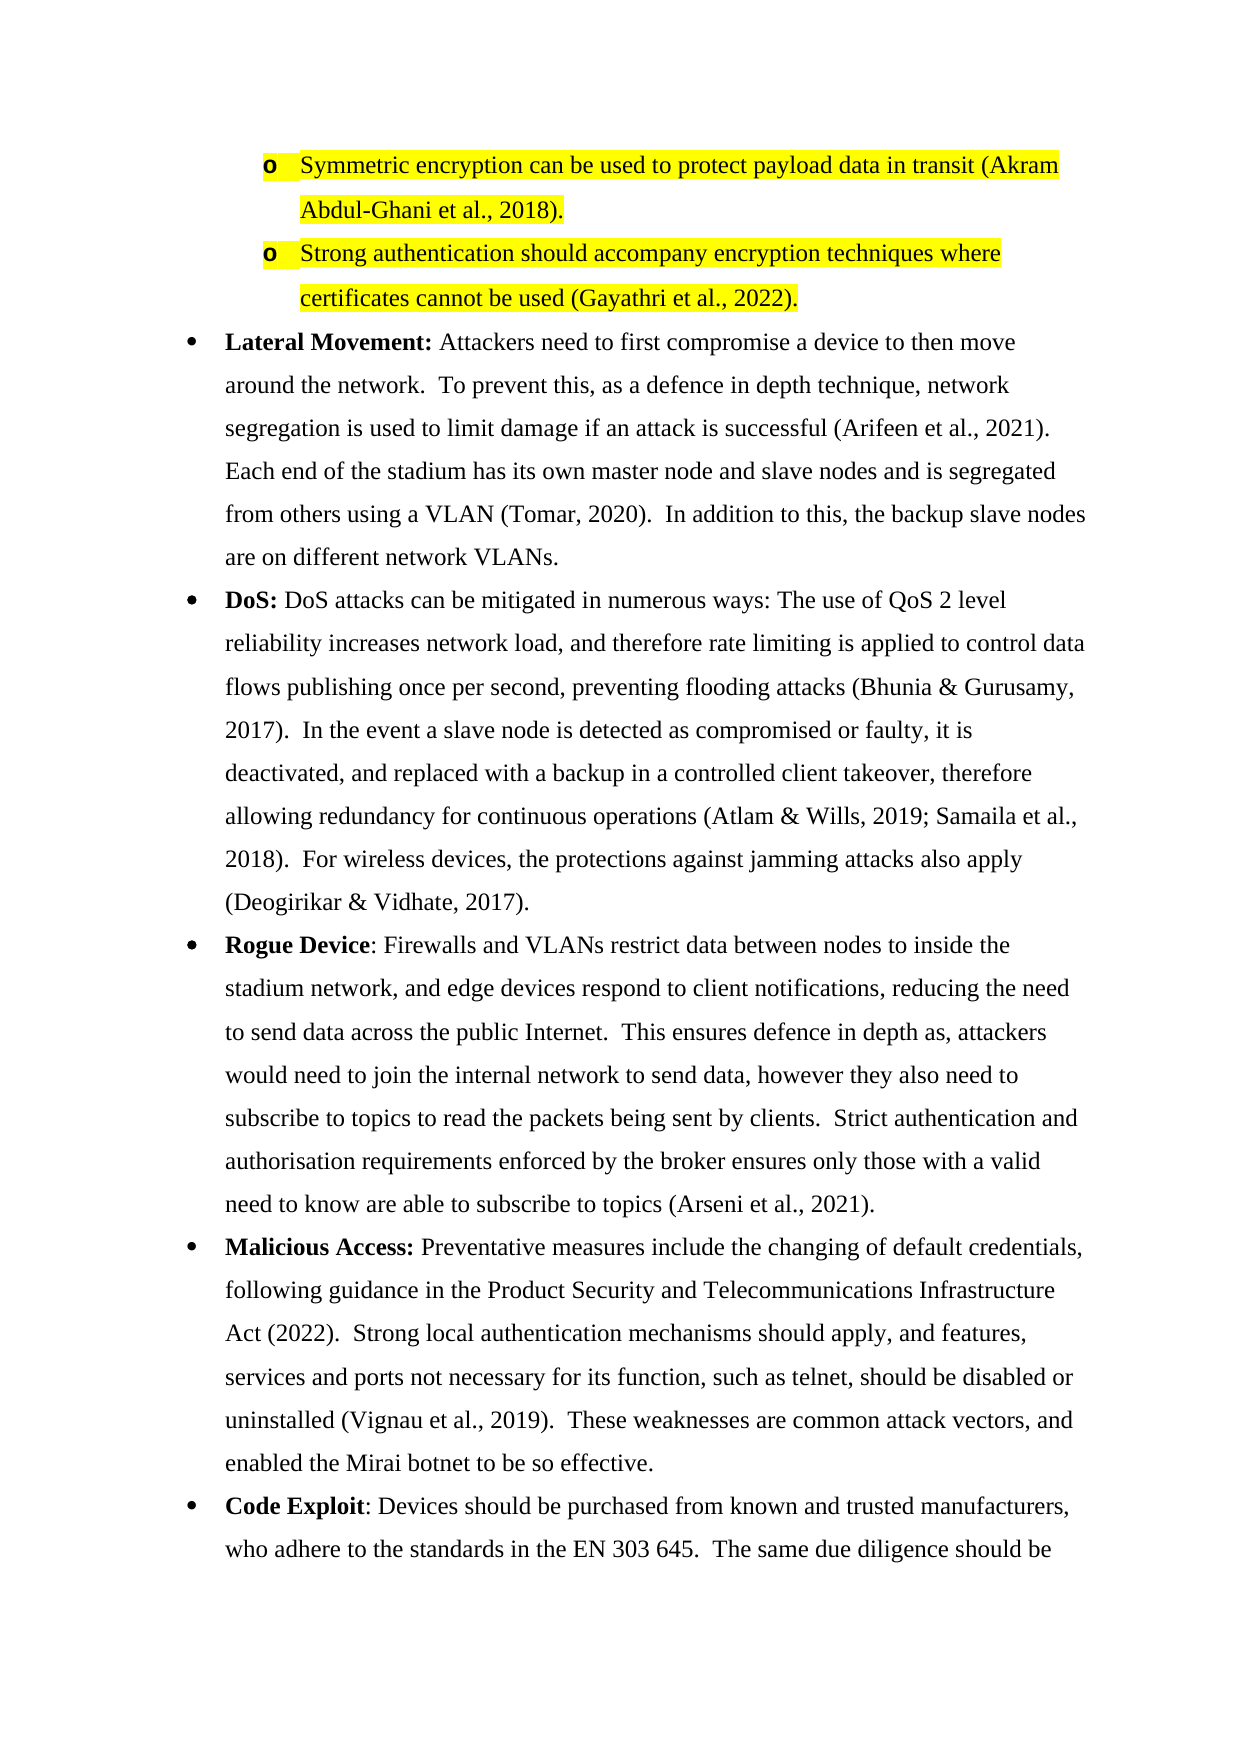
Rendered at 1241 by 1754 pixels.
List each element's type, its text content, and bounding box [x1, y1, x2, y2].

list Strong authentication should accompany encryption techniques where certificates cannot be used (Gayathri et al., 2022). [262, 238, 1090, 312]
list Lateral Movement: Attackers need to first compromise a device to then move around the network. To prevent this, as a defence in depth technique, network segregation is used to limit damage if an attack is successful (Arifeen et al., 2021). Each end of the stadium has its own master node and slave nodes and is segregated from others using a VLAN (Tomar, 2020). In addition to this, the backup slave nodes are on different network VLANs. [187, 327, 1090, 571]
list Malicious Access: Preventative measures include the changing of default credentials, following guidance in the Product Security and Telecommunications Infrastructure Act (2022). Strong local authentication mechanisms should apply, and features, services and ports not necessary for its function, such as telnet, should be disabled or uninstalled (Vignau et al., 2019). These weaknesses are common attack vectors, and enabled the Mirai botnet to be so effective. [187, 1232, 1090, 1477]
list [187, 1491, 1090, 1563]
list Symmetric encryption can be used to protect payload data in transit (Akram Abdul-Ghani et al., 2018). [262, 150, 1090, 224]
list DoS: DoS attacks can be mitigated in numerous ways: The use of QoS 2 level reliability increases network load, and therefore rate limiting is applied to control data flows publishing once per second, preventing flooding attacks (Bhunia & Gurusamy, 2017). In the event a slave node is detected as compromised or faulty, it is deactivated, and replaced with a backup in a controlled client takeover, therefore allowing redundancy for continuous operations (Atlam & Wills, 2019; Samaila et al., 2018). For wireless devices, the protections against jamming attacks also apply (Deogirikar & Vidhate, 2017). [187, 585, 1090, 916]
list Rogue Device: Firewalls and VLANs restrict data between nodes to inside the stadium network, and edge devices respond to client notifications, reducing the need to send data across the public Internet. This ensures defence in depth as, attackers would need to join the internal network to send data, however they also need to subscribe to topics to read the packets being sent by clients. Strict authentication and authorisation requirements enforced by the broker ensures only those with a valid need to know are able to subscribe to topics (Arseni et al., 2021). [187, 930, 1090, 1218]
